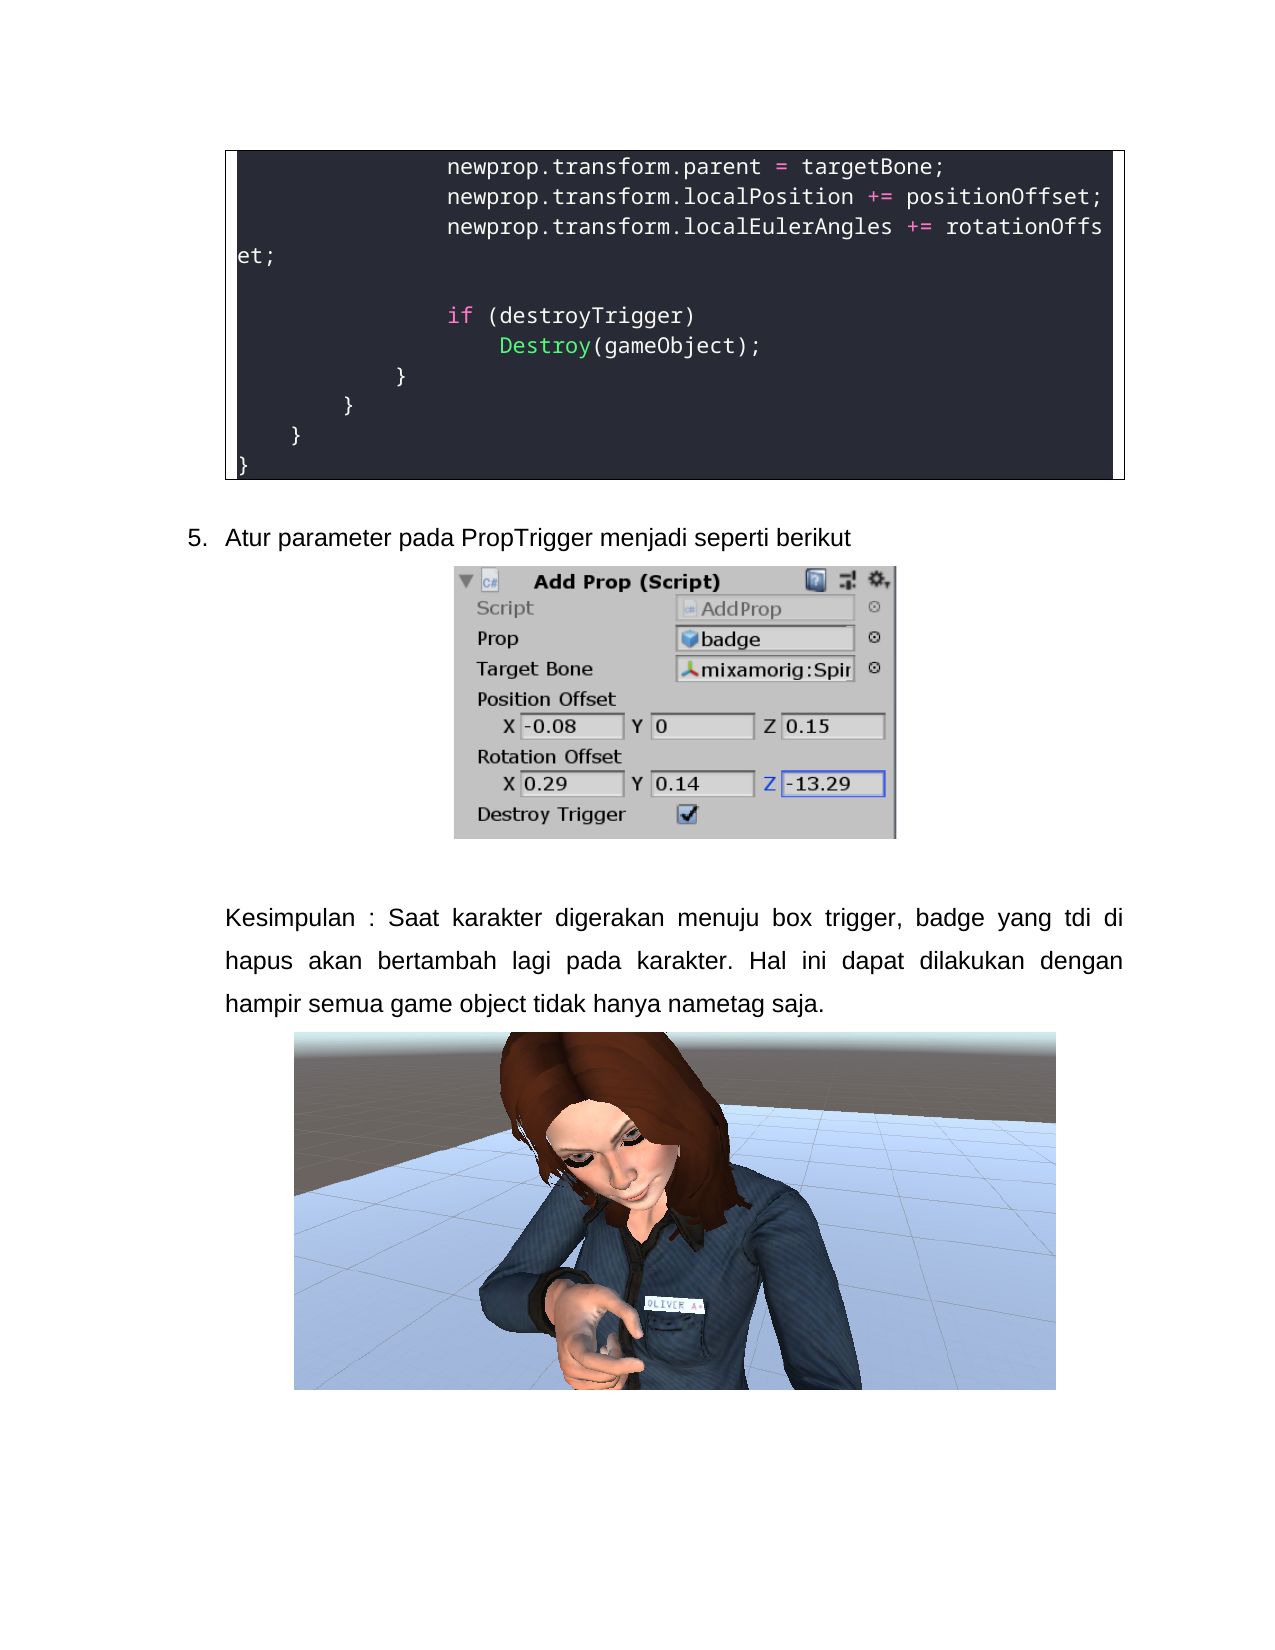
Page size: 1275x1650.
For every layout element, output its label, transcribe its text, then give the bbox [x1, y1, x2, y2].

list Atur parameter pada PropTrigger menjadi seperti berikut [187, 523, 1125, 552]
picture [453, 566, 897, 839]
list Kesimpulan : Saat karakter digerakan menuju box trigger, badge yang tdi di hapus akan bertambah lagi pada karakter. Hal ini dapat dilakukan dengan hampir semua game object tidak hanya nametag saja. [225, 903, 1125, 1018]
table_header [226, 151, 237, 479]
picture [294, 1032, 1056, 1390]
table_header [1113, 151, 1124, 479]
